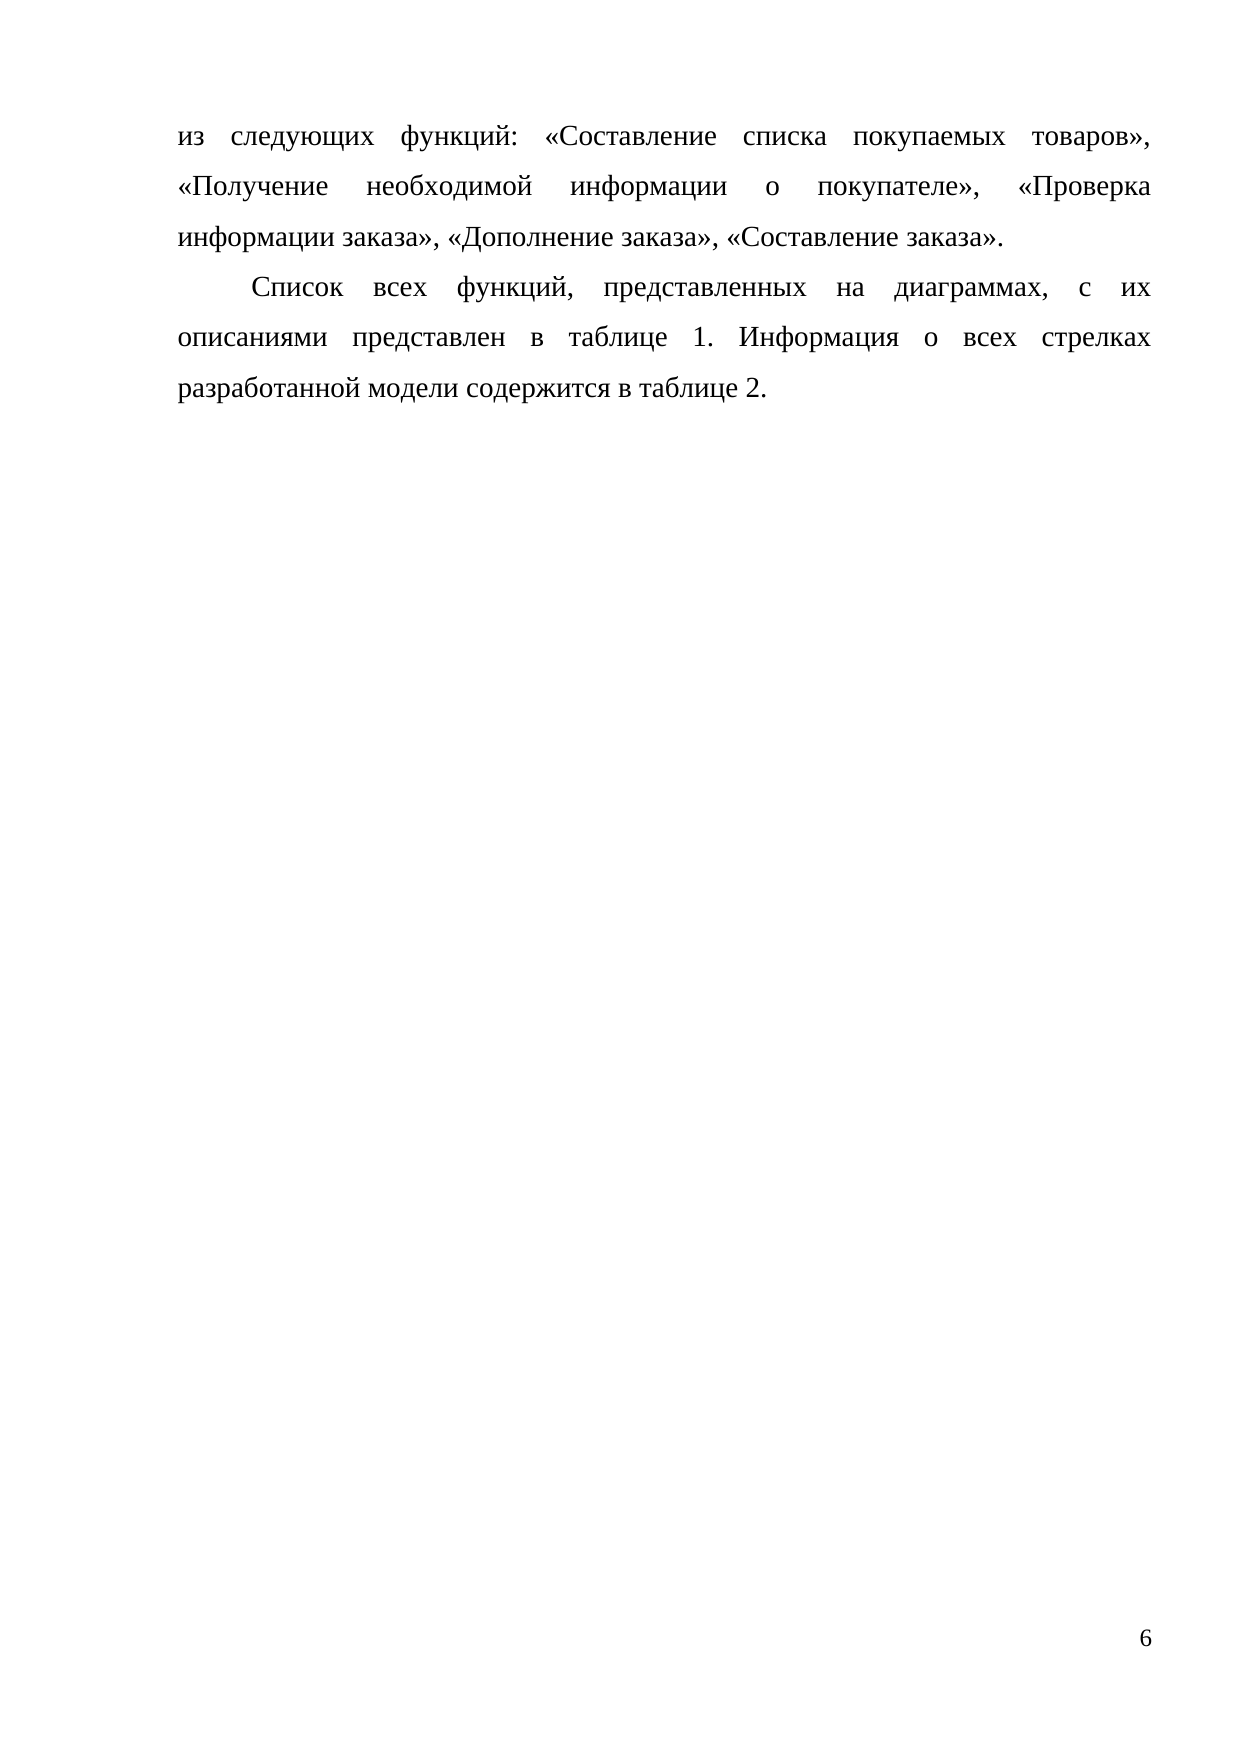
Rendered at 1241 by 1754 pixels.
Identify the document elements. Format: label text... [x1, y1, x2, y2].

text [177, 118, 1152, 252]
text Список всех функций, представленных на диаграммах, с их описаниями представлен в таблице 1. Информация о всех стрелках разработанной модели содержится в таблице 2. [177, 269, 1152, 403]
